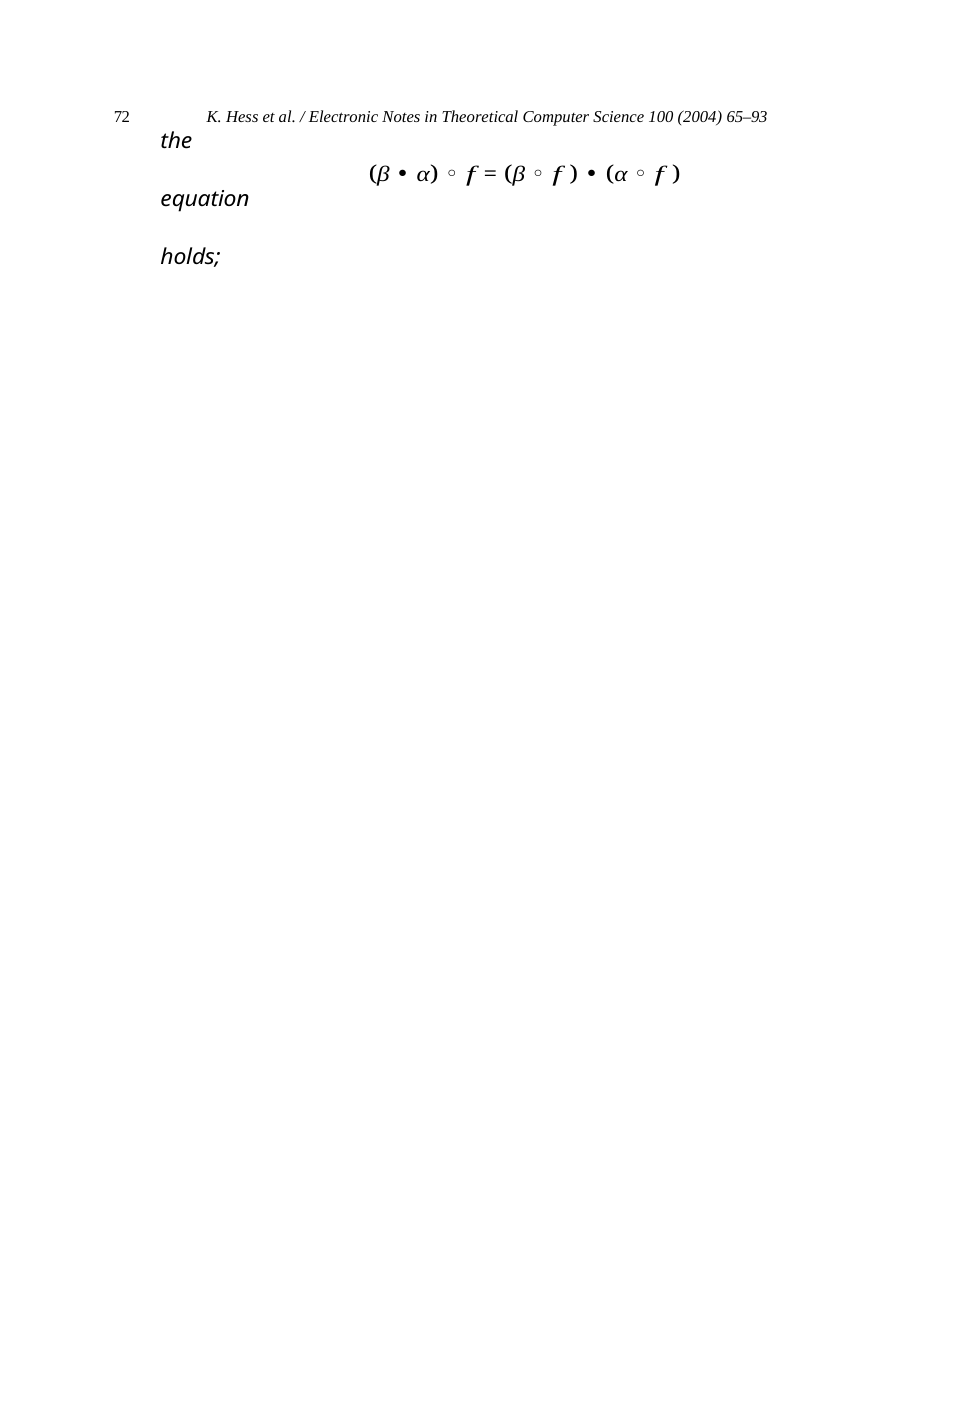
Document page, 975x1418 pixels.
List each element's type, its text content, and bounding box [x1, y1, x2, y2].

text (β • α) ◦ f = (β ◦ f ) • (α ◦ f ) [368, 158, 879, 188]
text the equation holds; [160, 125, 278, 271]
